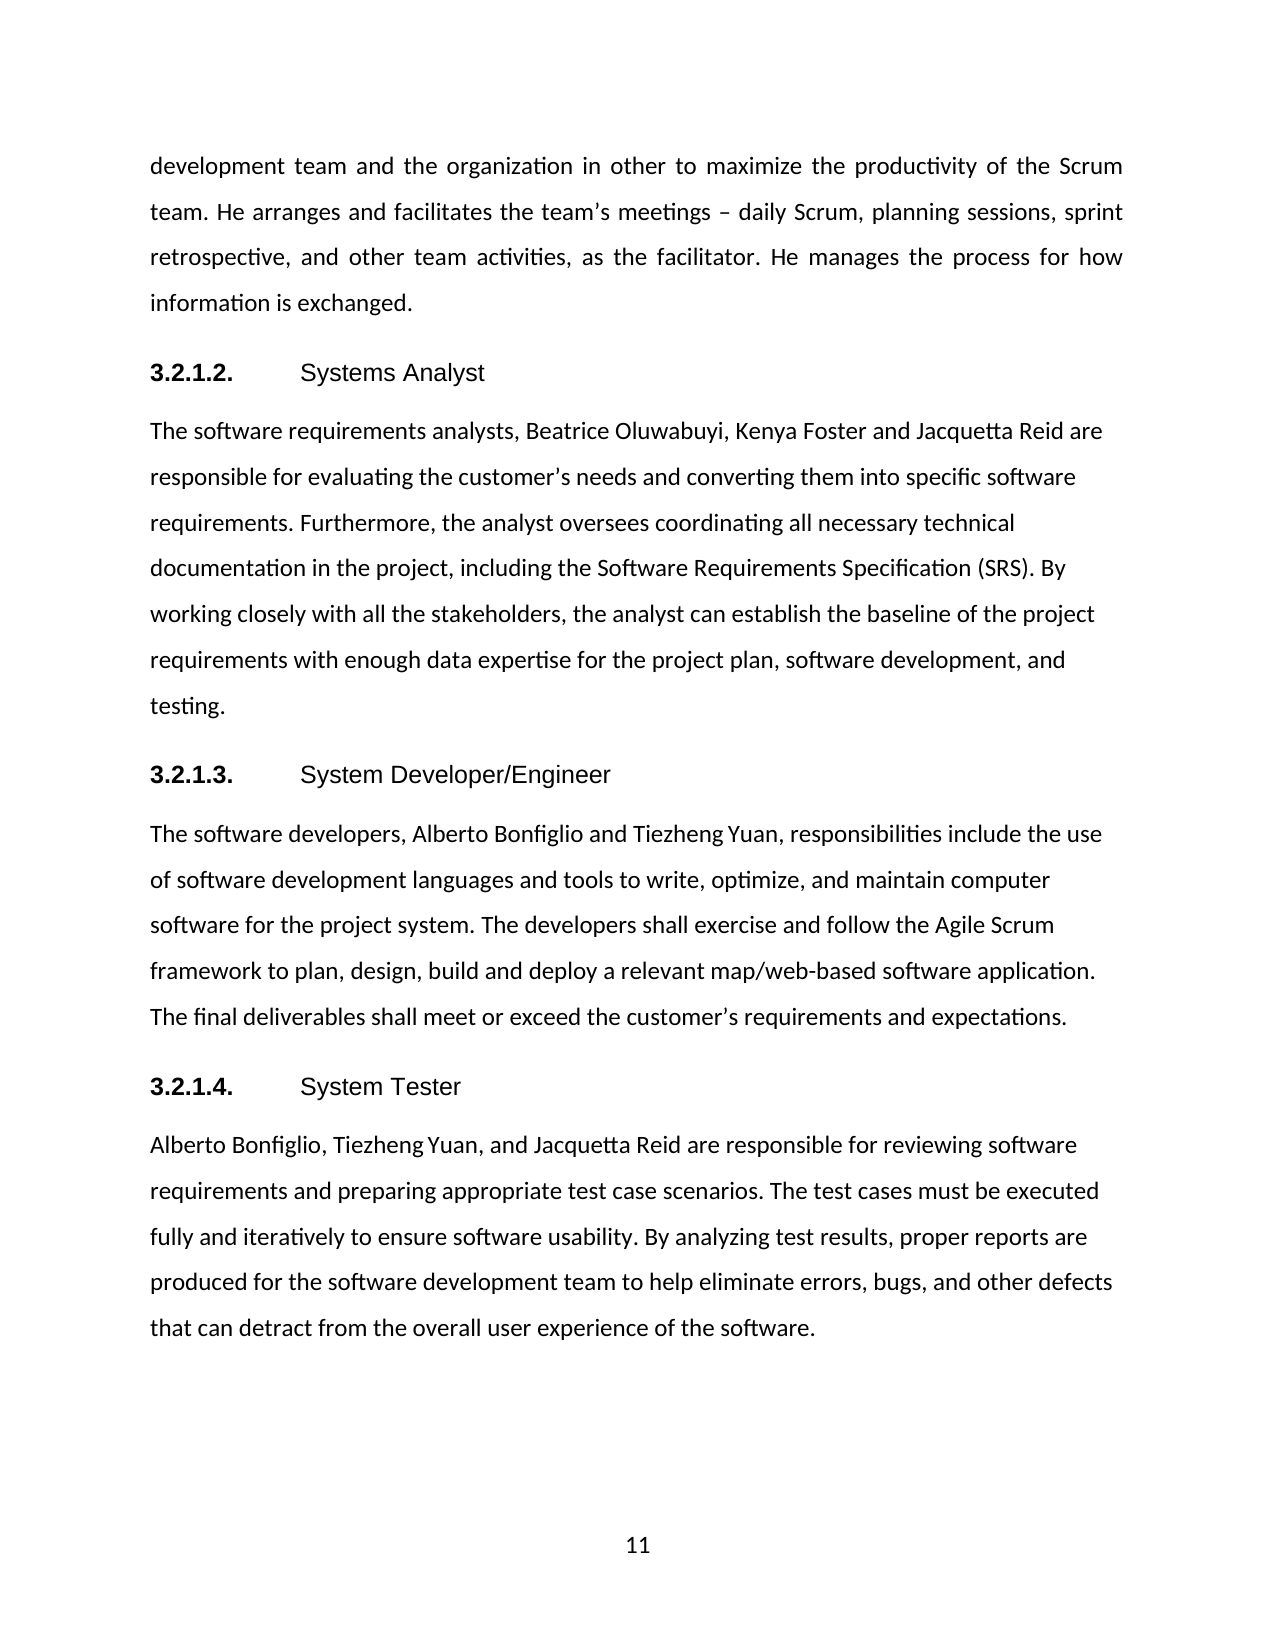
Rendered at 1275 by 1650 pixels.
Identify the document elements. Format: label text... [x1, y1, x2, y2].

text The software requirements analysts, Beatrice Oluwabuyi, Kenya Foster and Jacquetta Reid are responsible for evaluating the customer’s needs and converting them into specific software requirements. Furthermore, the analyst oversees coordinating all necessary technical documentation in the project, including the Software Requirements Specification (SRS). By working closely with all the stakeholders, the analyst can establish the baseline of the project requirements with enough data expertise for the project plan, software development, and testing. [150, 415, 1125, 720]
subtitle Systems Analyst [150, 358, 1125, 387]
text The software developers, Alberto Bonfiglio and Tiezheng Yuan, responsibilities include the use of software development languages and tools to write, optimize, and maintain computer software for the project system. The developers shall exercise and follow the Agile Scrum framework to plan, design, build and deploy a relevant map/web-based software application. The final deliverables shall meet or exceed the customer’s requirements and expectations. [150, 818, 1125, 1031]
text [150, 150, 1125, 318]
subtitle System Tester [150, 1072, 1125, 1100]
text Alberto Bonfiglio, Tiezheng Yuan, and Jacquetta Reid are responsible for reviewing software requirements and preparing appropriate test case scenarios. The test cases must be executed fully and iteratively to ensure software usability. By analyzing test results, proper reports are produced for the software development team to help eliminate errors, bugs, and other defects that can detract from the overall user experience of the software. [150, 1129, 1125, 1343]
subtitle System Developer/Engineer [150, 761, 1125, 789]
